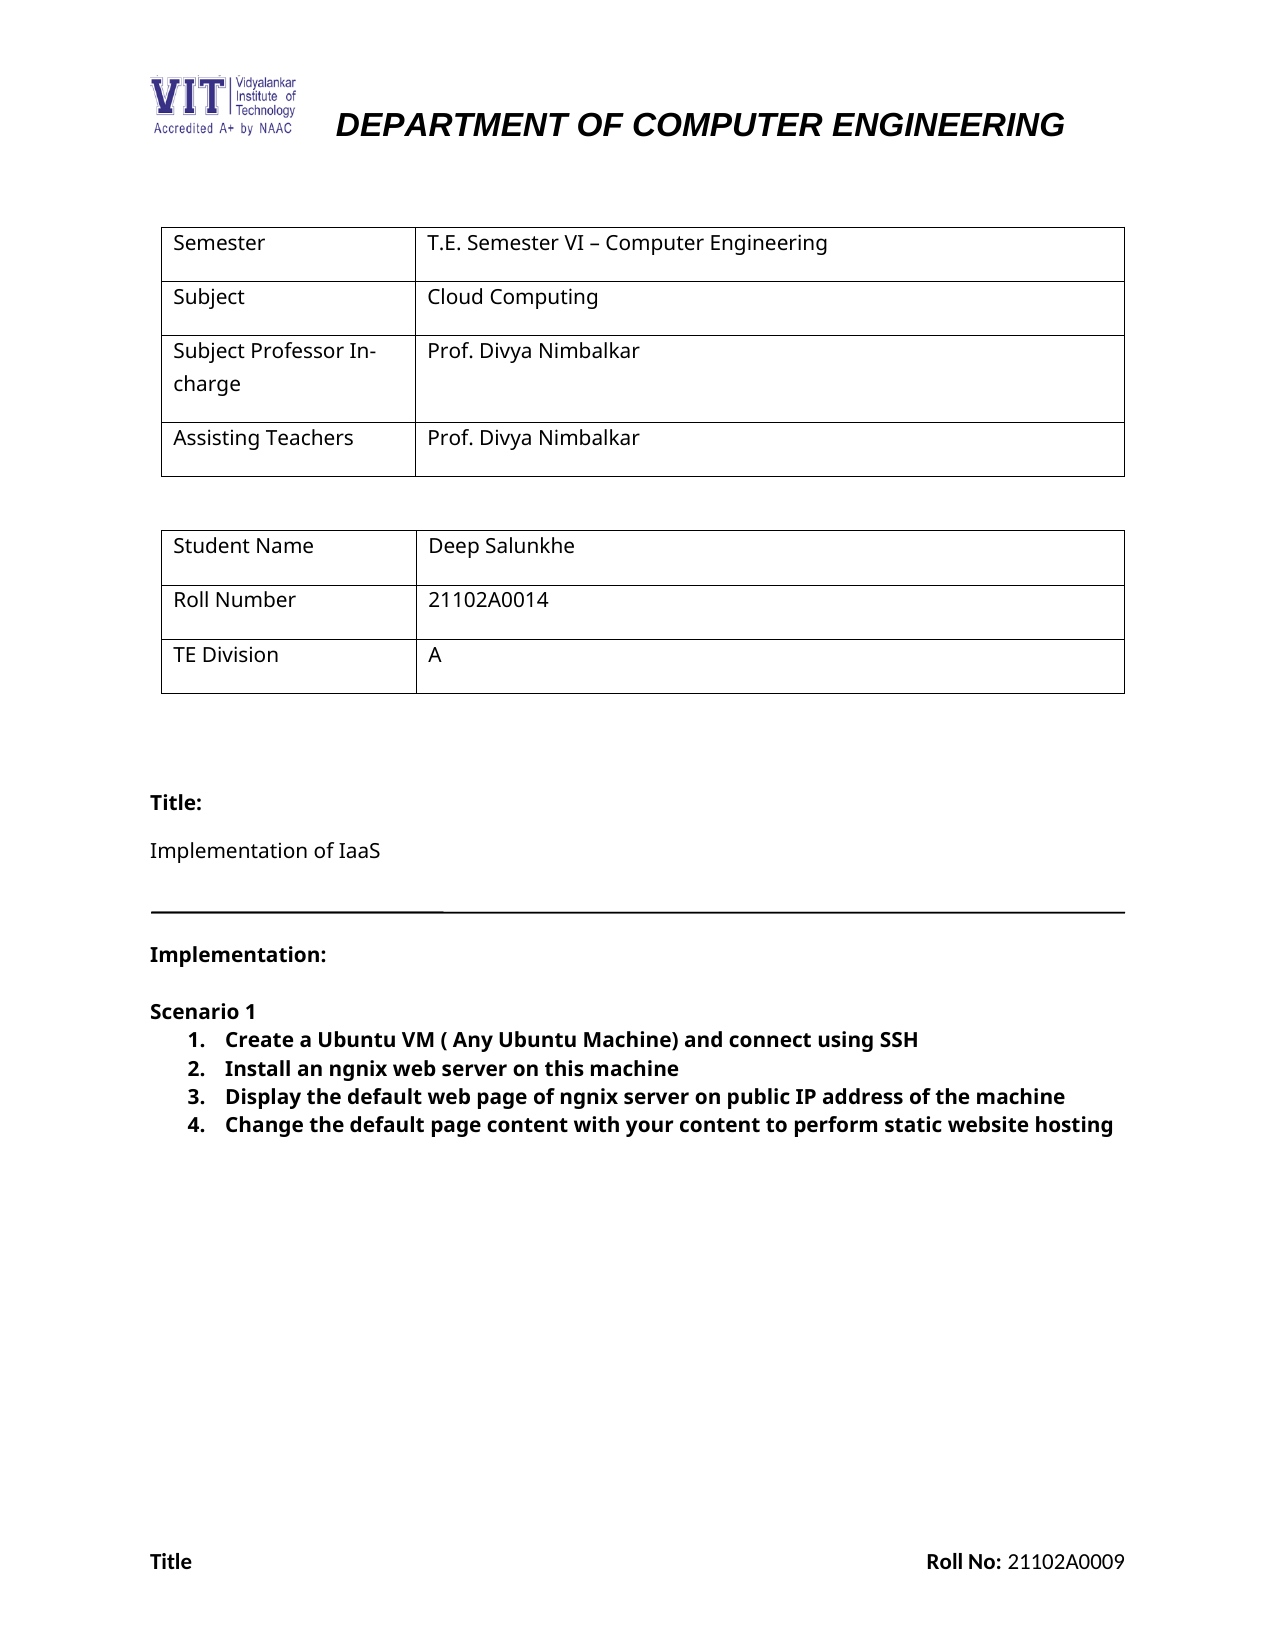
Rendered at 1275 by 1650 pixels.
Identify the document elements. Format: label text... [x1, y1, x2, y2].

table_cell TE Division [162, 640, 416, 693]
table_cell Subject [162, 282, 415, 335]
table_cell A [417, 640, 1124, 693]
table_header Semester [162, 228, 415, 281]
list Create a Ubuntu VM ( Any Ubuntu Machine) and connect using SSH [187, 1025, 1125, 1054]
table_cell Subject Professor In-charge [162, 336, 415, 422]
text Implementation of IaaS [150, 836, 1125, 864]
list Install an ngnix web server on this machine [187, 1054, 1125, 1082]
table_cell 21102A0014 [417, 586, 1124, 639]
list Display the default web page of ngnix server on public IP address of the machine [187, 1082, 1125, 1111]
table_cell Cloud Computing [416, 282, 1124, 335]
table_cell Assisting Teachers [162, 423, 415, 476]
table_cell Prof. Divya Nimbalkar [416, 423, 1124, 476]
table_header Deep Salunkhe [417, 531, 1124, 584]
list Change the default page content with your content to perform static website hosting [187, 1111, 1125, 1139]
text Implementation: [150, 940, 1125, 968]
text Scenario 1 [150, 997, 1125, 1025]
table_header Student Name [162, 531, 416, 584]
text Title: [150, 788, 1125, 817]
table_cell Roll Number [162, 586, 416, 639]
table_cell Prof. Divya Nimbalkar [416, 336, 1124, 422]
picture [150, 75, 299, 136]
table_header T.E. Semester VI – Computer Engineering [416, 228, 1124, 281]
